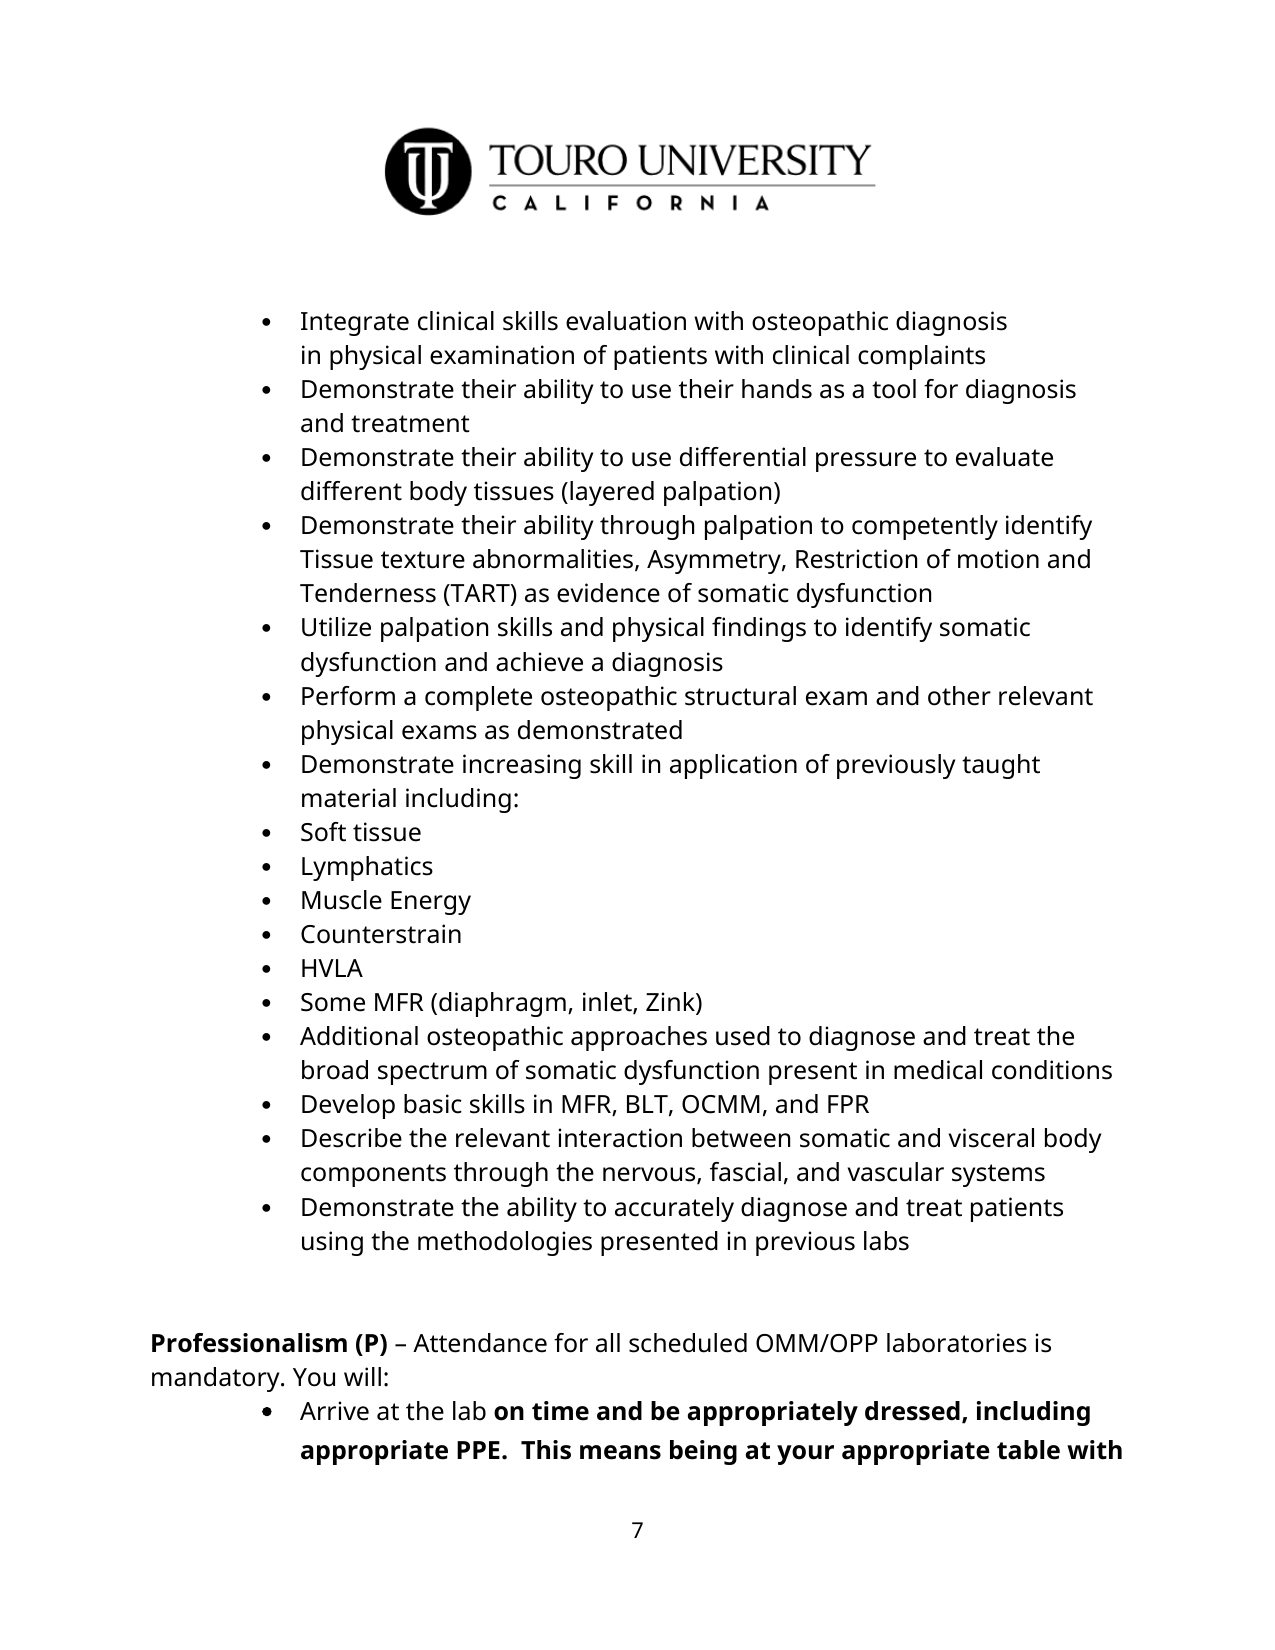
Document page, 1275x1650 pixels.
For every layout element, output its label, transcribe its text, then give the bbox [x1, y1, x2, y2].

list Demonstrate their ability through palpation to competently identify Tissue texture abnormalities, Asymmetry, Restriction of motion and Tenderness (TART) as evidence of somatic dysfunction [262, 508, 1125, 610]
list Perform a complete osteopathic structural exam and other relevant physical exams as demonstrated [262, 678, 1125, 746]
list HVLA [262, 951, 1125, 985]
list Some MFR (diaphragm, inlet, Zink) [262, 985, 1125, 1019]
list Additional osteopathic approaches used to diagnose and treat the broad spectrum of somatic dysfunction present in medical conditions [262, 1019, 1125, 1087]
list Integrate clinical skills evaluation with osteopathic diagnosis in physical examination of patients with clinical complaints [262, 303, 1031, 372]
list Muscle Energy [262, 883, 1125, 917]
list Demonstrate increasing skill in application of previously taught material including: [262, 746, 1125, 814]
list Demonstrate their ability to use their hands as a tool for diagnosis and treatment [262, 372, 1125, 440]
list Develop basic skills in MFR, BLT, OCMM, and FPR [262, 1087, 1125, 1121]
list Describe the relevant interaction between somatic and visceral body components through the nervous, fascial, and vascular systems [262, 1121, 1125, 1189]
picture [338, 75, 937, 257]
list Soft tissue [262, 814, 1125, 848]
list Demonstrate their ability to use differential pressure to evaluate different body tissues (layered palpation) [262, 440, 1125, 508]
text Professionalism (P) – Attendance for all scheduled OMM/OPP laboratories is mandatory. You will: [150, 1325, 1117, 1393]
list Counterstrain [262, 917, 1125, 951]
list Utilize palpation skills and physical findings to identify somatic dysfunction and achieve a diagnosis [262, 610, 1125, 678]
list Demonstrate the ability to accurately diagnose and treat patients using the methodologies presented in previous labs [262, 1189, 1125, 1257]
list Lymphatics [262, 848, 1125, 883]
